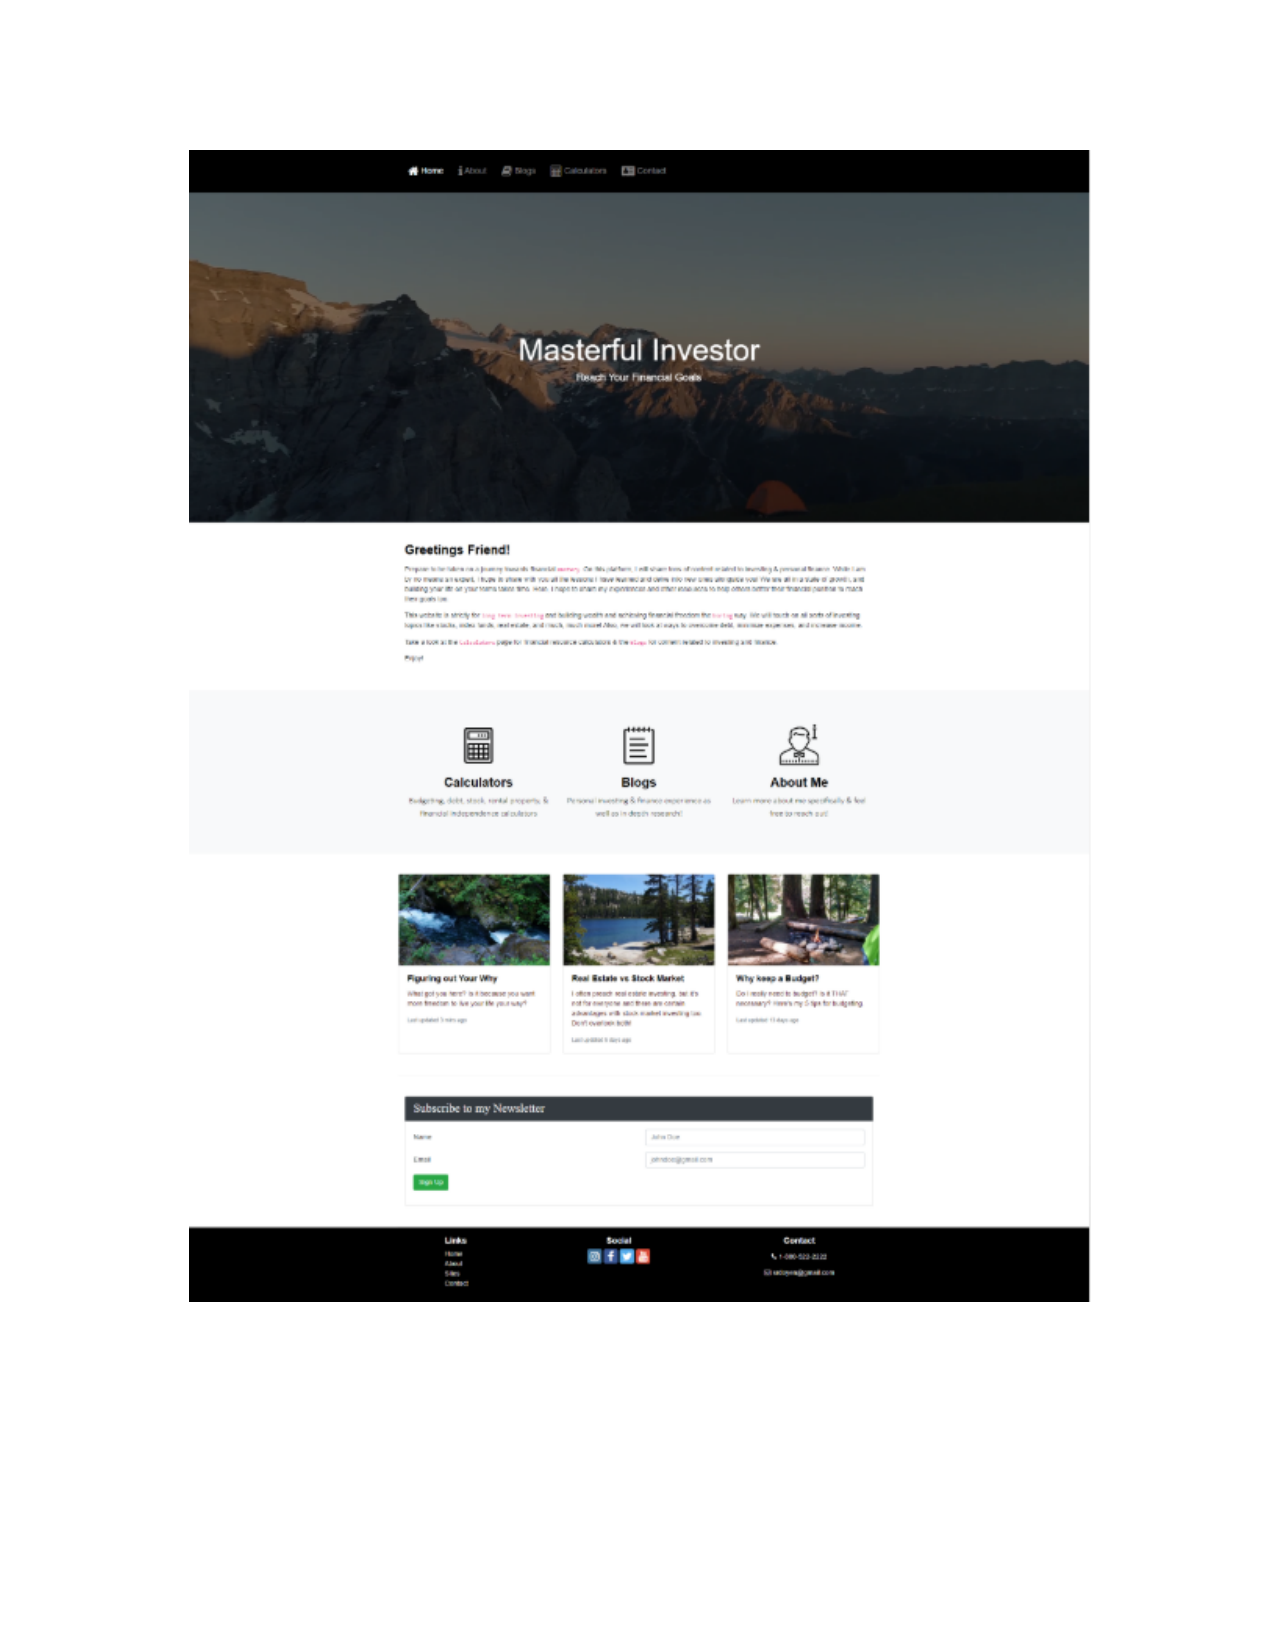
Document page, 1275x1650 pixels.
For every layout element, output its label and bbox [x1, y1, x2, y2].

picture [189, 150, 1091, 1302]
